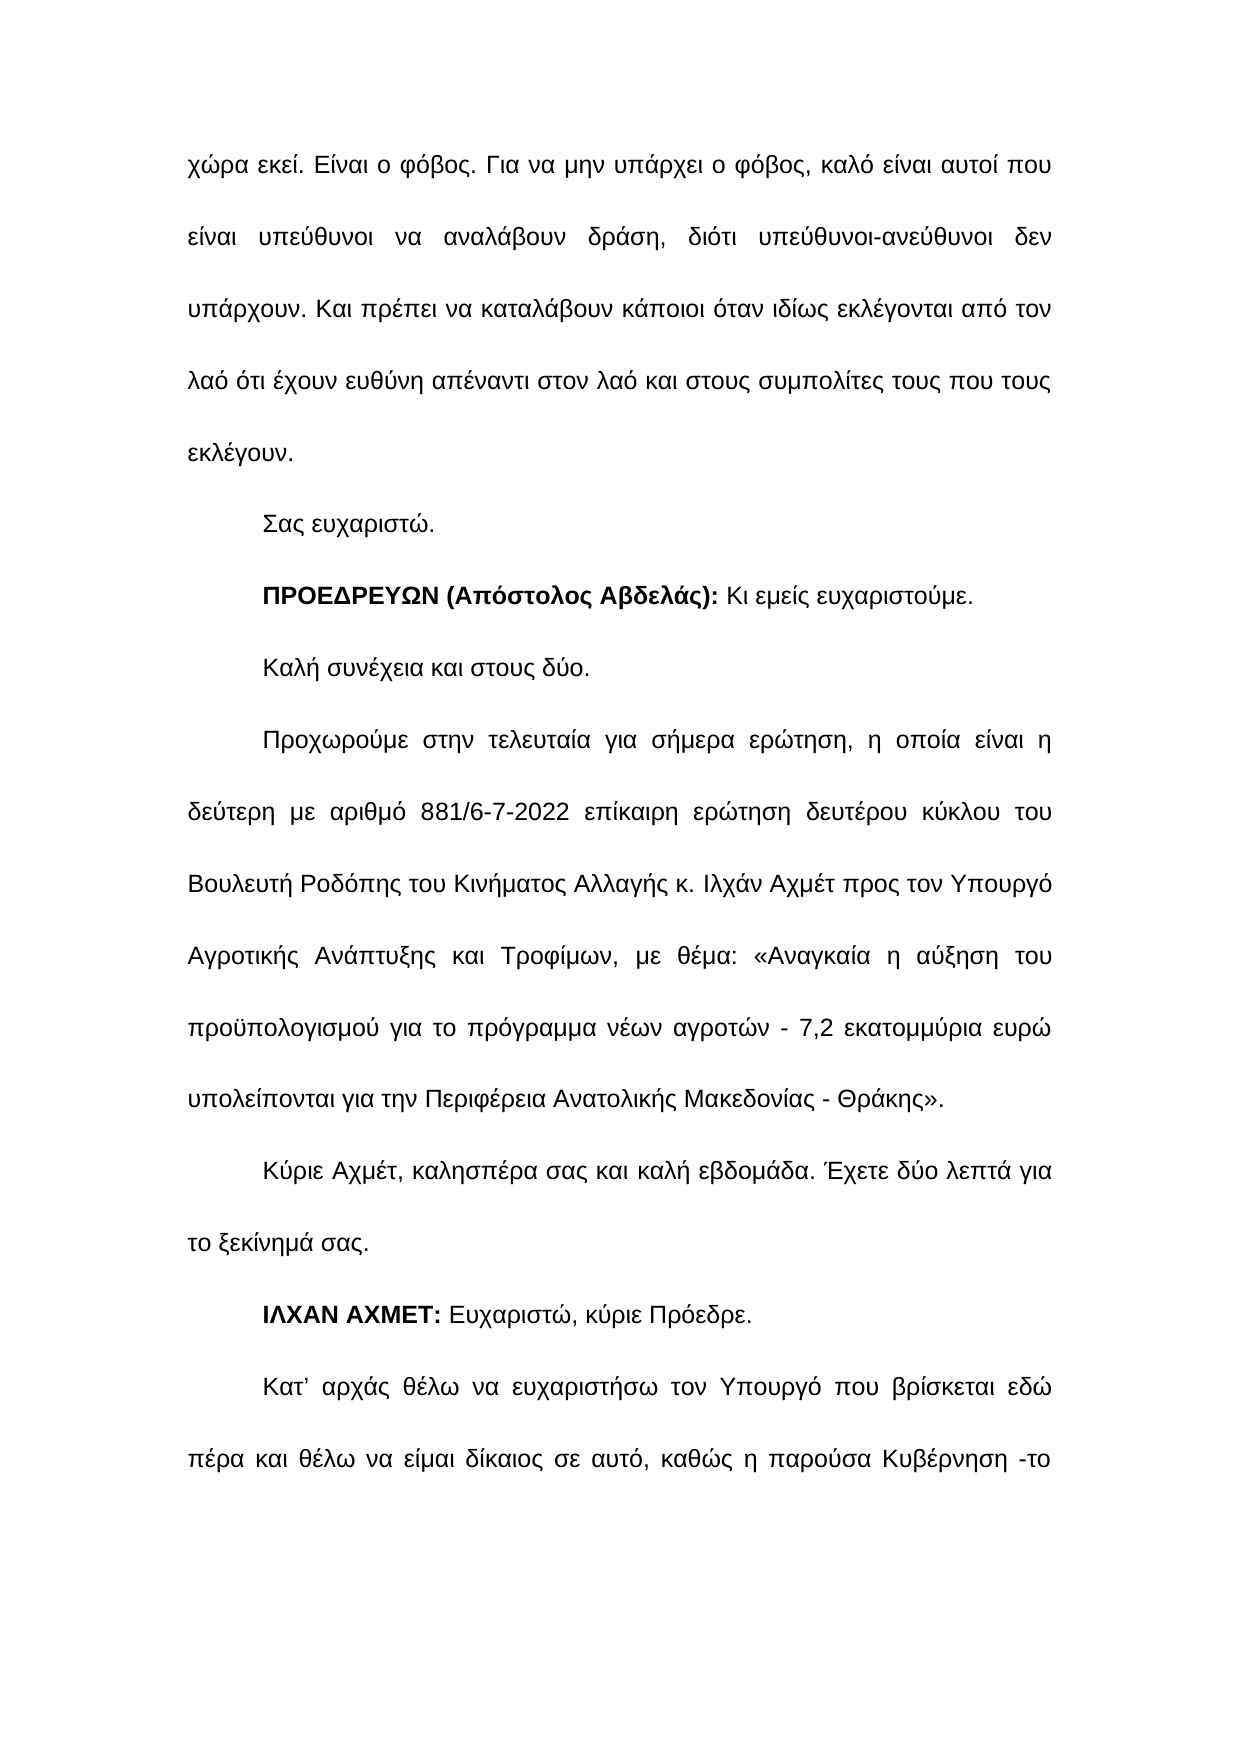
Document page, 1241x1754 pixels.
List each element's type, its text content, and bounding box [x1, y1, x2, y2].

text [187, 1372, 1053, 1472]
text ΙΛΧΑΝ ΑΧΜΕΤ: Ευχαριστώ, κύριε Πρόεδρε. [187, 1300, 1053, 1329]
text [187, 150, 1053, 466]
text Προχωρούμε στην τελευταία για σήμερα ερώτηση, η οποία είναι η δεύτερη με αριθμό 881/6-7-2022 επίκαιρη ερώτηση δευτέρου κύκλου του Βουλευτή Ροδόπης του Κινήματος Αλλαγής κ. Ιλχάν Αχμέτ προς τον Υπουργό Αγροτικής Ανάπτυξης και Τροφίμων, με θέμα: «Αναγκαία η αύξηση του προϋπολογισμού για το πρόγραμμα νέων αγροτών - 7,2 εκατομμύρια ευρώ υπολείπονται για την Περιφέρεια Ανατολικής Μακεδονίας - Θράκης». [187, 725, 1053, 963]
text Κύριε Αχμέτ, καλησπέρα σας και καλή εβδομάδα. Έχετε δύο λεπτά για το ξεκίνημά σας. [187, 1156, 1053, 1257]
text Προχωρούμε στην τελευταία για σήμερα ερώτηση, η οποία είναι η δεύτερη με αριθμό 881/6-7-2022 επίκαιρη ερώτηση δευτέρου κύκλου του Βουλευτή Ροδόπης του Κινήματος Αλλαγής κ. Ιλχάν Αχμέτ προς τον Υπουργό Αγροτικής Ανάπτυξης και Τροφίμων, με θέμα: «Αναγκαία η αύξηση του προϋπολογισμού για το πρόγραμμα νέων αγροτών - 7,2 εκατομμύρια ευρώ υπολείπονται για την Περιφέρεια Ανατολικής Μακεδονίας - Θράκης». [187, 964, 1053, 1113]
text ΠΡΟΕΔΡΕΥΩΝ (Απόστολος Αβδελάς): Κι εμείς ευχαριστούμε. [187, 581, 1053, 610]
text Σας ευχαριστώ. [187, 509, 1053, 538]
text Καλή συνέχεια και στους δύο. [187, 653, 1053, 682]
